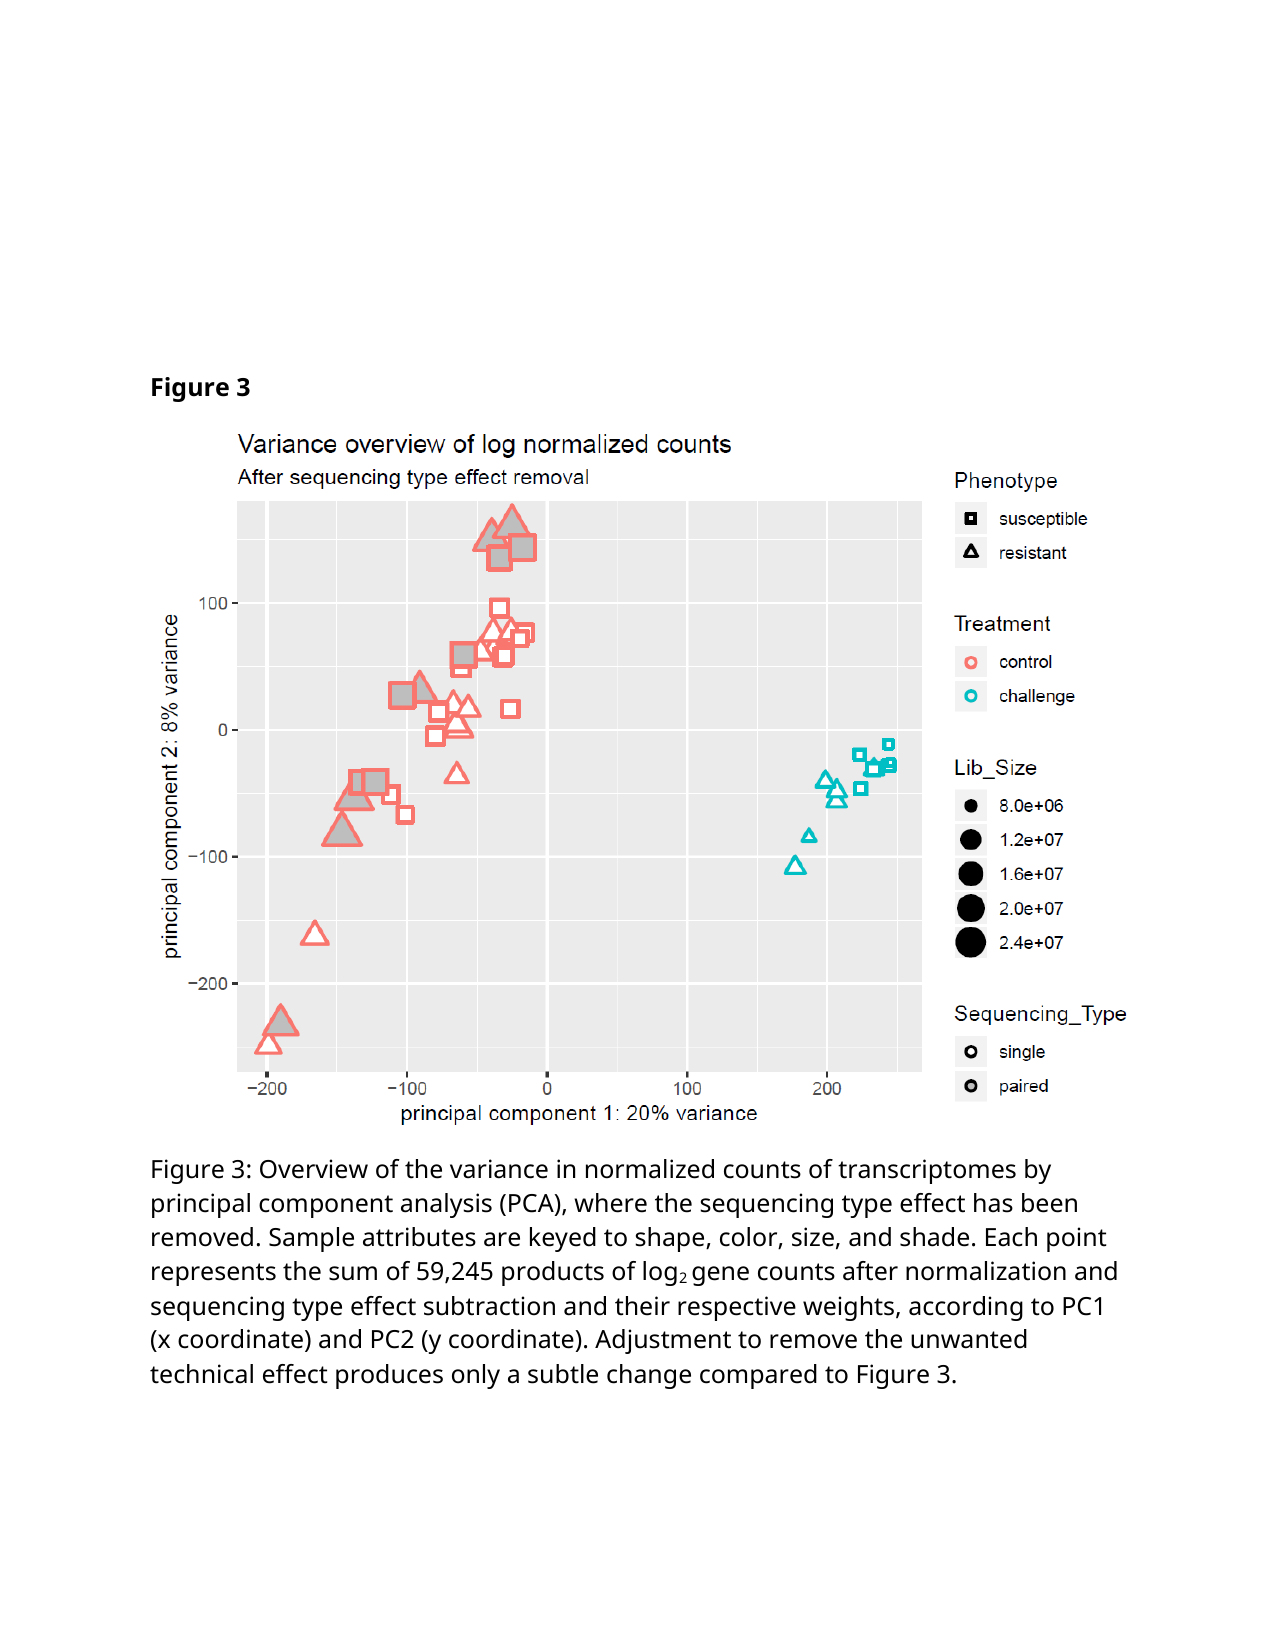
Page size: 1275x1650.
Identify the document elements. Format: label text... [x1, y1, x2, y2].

picture [150, 424, 1144, 1131]
list Figure 3: Overview of the variance in normalized counts of transcriptomes by principal component analysis (PCA), where the sequencing type effect has been removed. Sample attributes are keyed to shape, color, size, and shade. Each point represents the sum of 59,245 products of log2 gene counts after normalization and sequencing type effect subtraction and their respective weights, according to PC1 (x coordinate) and PC2 (y coordinate). Adjustment to remove the unwanted technical effect produces only a subtle change compared to Figure 3. [150, 1152, 1125, 1390]
list Figure 3 [150, 369, 1125, 404]
